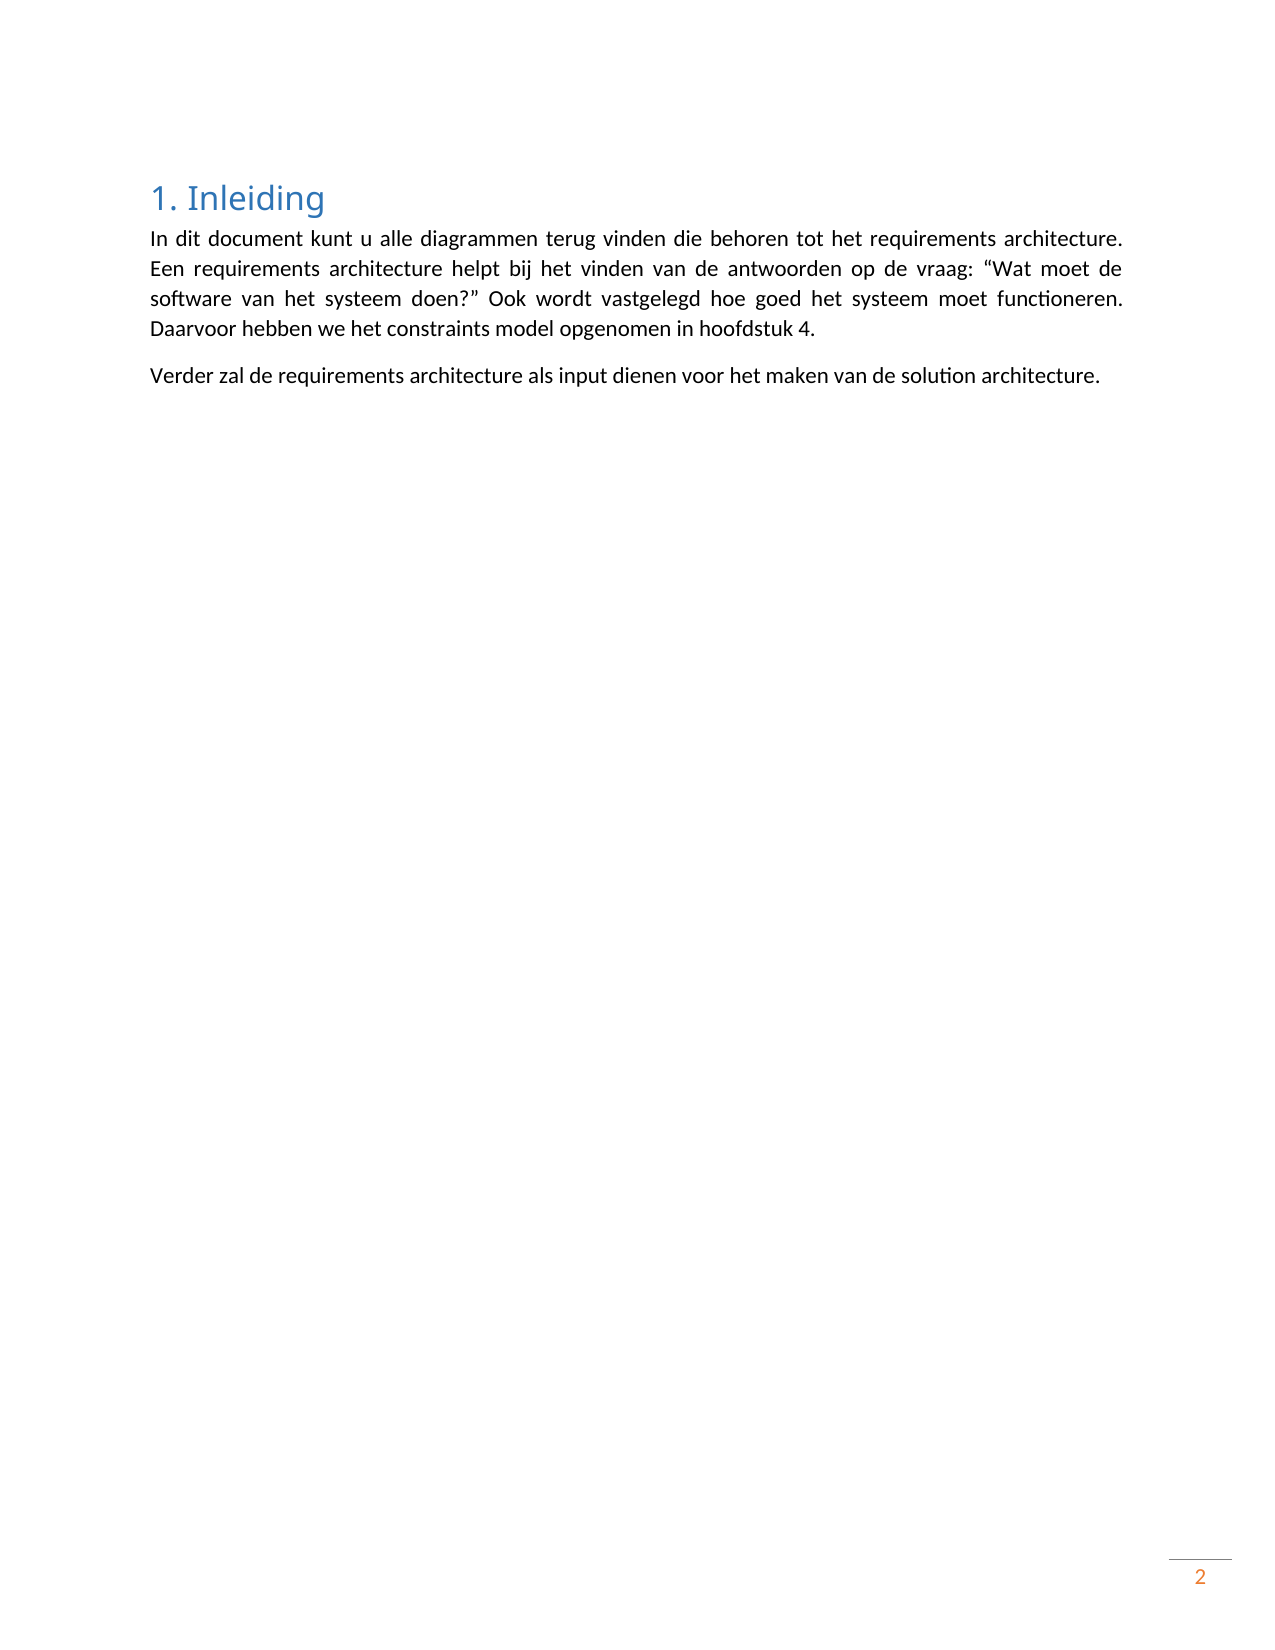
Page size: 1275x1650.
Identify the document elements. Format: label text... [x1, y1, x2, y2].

text Verder zal de requirements architecture als input dienen voor het maken van de solution architecture. [150, 361, 1125, 389]
subtitle Inleiding [150, 175, 1125, 220]
text In dit document kunt u alle diagrammen terug vinden die behoren tot het requirements architecture. Een requirements architecture helpt bij het vinden van de antwoorden op de vraag: “Wat moet de software van het systeem doen?” Ook wordt vastgelegd hoe goed het systeem moet functioneren. Daarvoor hebben we het constraints model opgenomen in hoofdstuk 4. [150, 224, 1125, 343]
